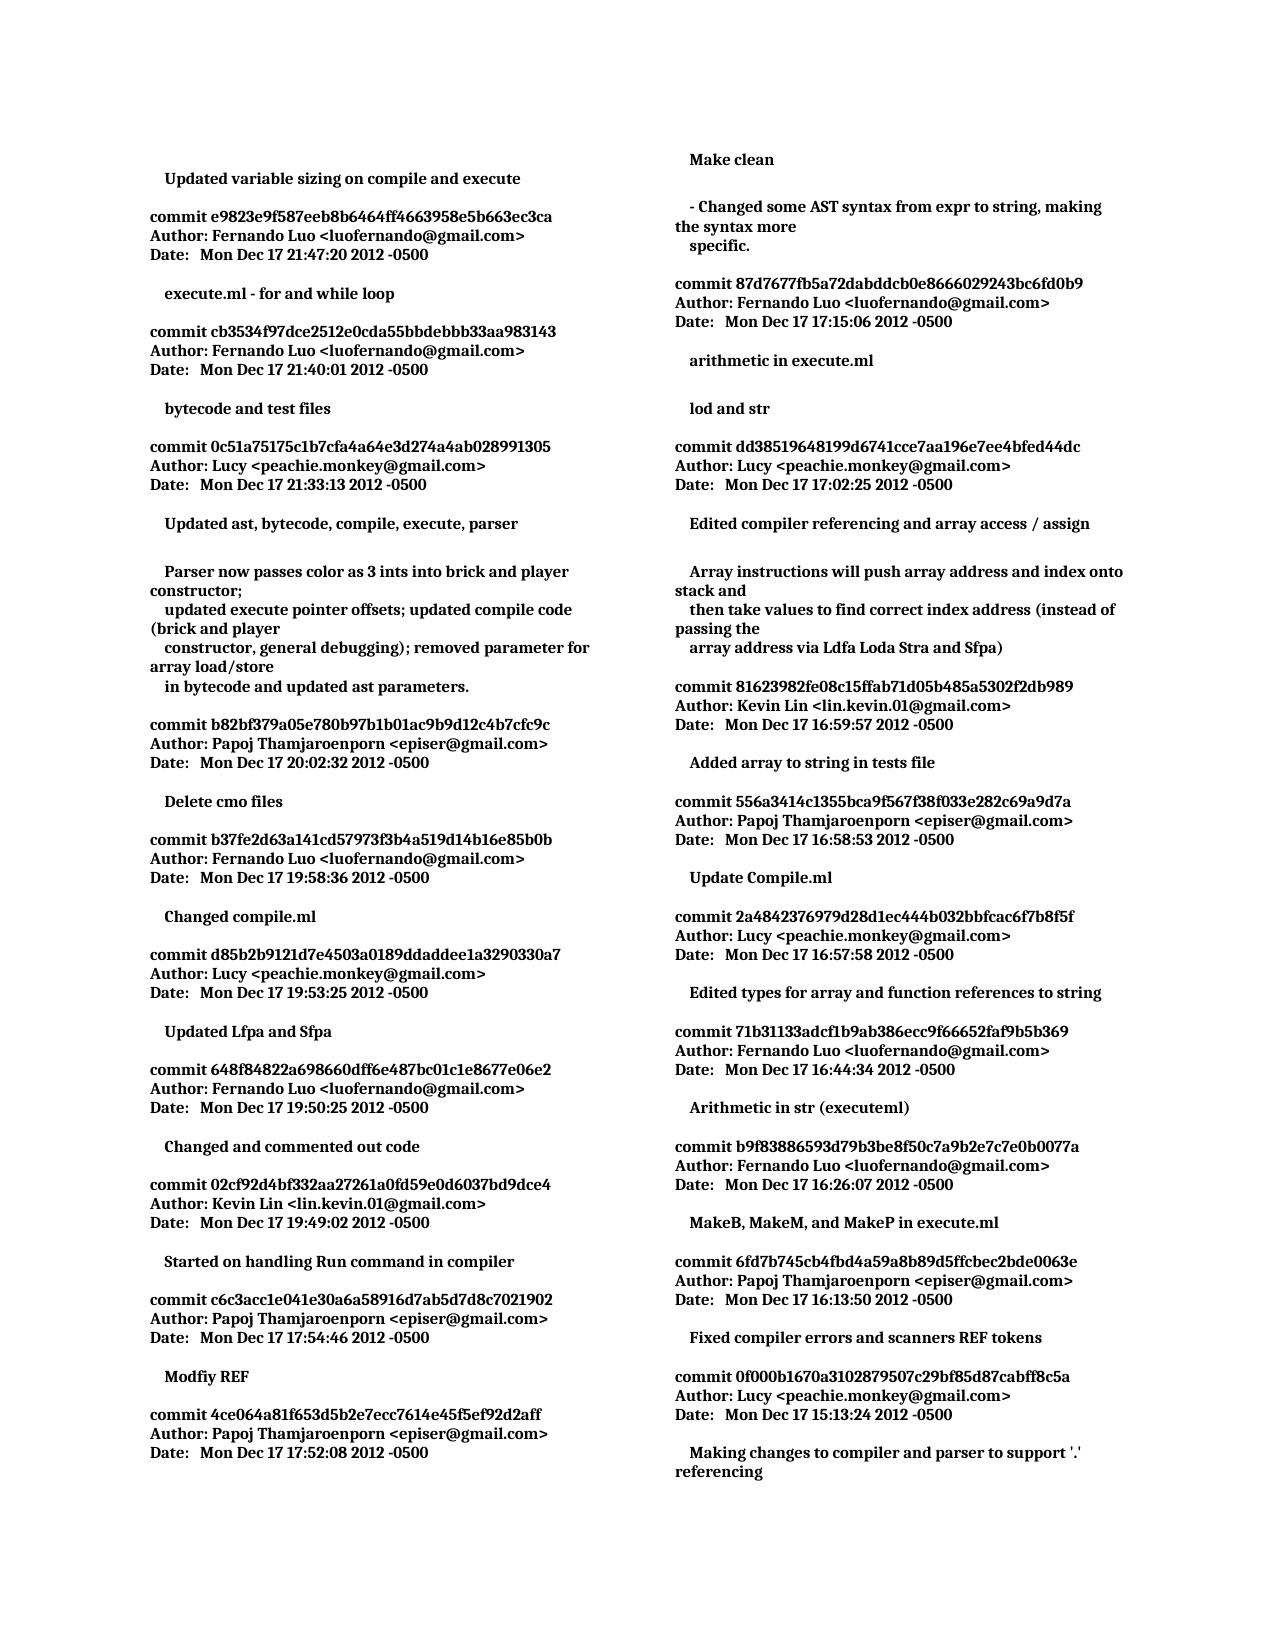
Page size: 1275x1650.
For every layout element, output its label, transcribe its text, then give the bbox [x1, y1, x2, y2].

text Author: Kevin Lin <lin.kevin.01@gmail.com> [675, 696, 1125, 715]
text Date: Mon Dec 17 16:57:58 2012 -0500 [675, 945, 1125, 964]
text Date: Mon Dec 17 17:15:06 2012 -0500 [675, 313, 1125, 332]
text commit 2a4842376979d28d1ec444b032bbfcac6f7b8f5f [675, 907, 1125, 926]
text Author: Fernando Luo <luofernando@gmail.com> [150, 342, 600, 361]
text array address via Ldfa Loda Stra and Sfpa) [675, 639, 1125, 658]
text commit 0f000b1670a3102879507c29bf85d87cabff8c5a [675, 1367, 1125, 1386]
text Date: Mon Dec 17 16:44:34 2012 -0500 [675, 1060, 1125, 1079]
text Author: Fernando Luo <luofernando@gmail.com> [675, 1041, 1125, 1060]
text Author: Lucy <peachie.monkey@gmail.com> [150, 964, 600, 984]
text Edited compiler referencing and array access / assign [675, 514, 1125, 533]
text commit c6c3acc1e041e30a6a58916d7ab5d7d8c7021902 [150, 1290, 600, 1309]
text Author: Papoj Thamjaroenporn <episer@gmail.com> [150, 1309, 600, 1329]
text Updated Lfpa and Sfpa [150, 1022, 600, 1041]
text Author: Papoj Thamjaroenporn <episer@gmail.com> [150, 734, 600, 754]
text Author: Fernando Luo <luofernando@gmail.com> [675, 1156, 1125, 1175]
text Author: Papoj Thamjaroenporn <episer@gmail.com> [675, 811, 1125, 830]
text commit dd38519648199d6741cce7aa196e7ee4bfed44dc [675, 437, 1125, 457]
text Date: Mon Dec 17 16:58:53 2012 -0500 [675, 830, 1125, 849]
text Edited types for array and function references to string [675, 984, 1125, 1003]
text Updated variable sizing on compile and execute [150, 169, 600, 188]
text commit b37fe2d63a141cd57973f3b4a519d14b16e85b0b [150, 830, 600, 849]
text commit 81623982fe08c15ffab71d05b485a5302f2db989 [675, 677, 1125, 696]
text Make clean [675, 150, 1125, 169]
text execute.ml - for and while loop [150, 284, 600, 303]
text Making changes to compiler and parser to support '.' referencing [675, 1444, 1125, 1482]
text Date: Mon Dec 17 15:13:24 2012 -0500 [675, 1405, 1125, 1424]
text Date: Mon Dec 17 21:47:20 2012 -0500 [150, 246, 600, 265]
text Delete cmo files [150, 792, 600, 811]
text Fixed compiler errors and scanners REF tokens [675, 1329, 1125, 1348]
text commit 02cf92d4bf332aa27261a0fd59e0d6037bd9dce4 [150, 1175, 600, 1194]
text arithmetic in execute.ml [675, 351, 1125, 370]
text Date: Mon Dec 17 17:54:46 2012 -0500 [150, 1329, 600, 1348]
text Date: Mon Dec 17 21:33:13 2012 -0500 [150, 476, 600, 495]
text Date: Mon Dec 17 17:02:25 2012 -0500 [675, 476, 1125, 495]
text commit 556a3414c1355bca9f567f38f033e282c69a9d7a [675, 792, 1125, 811]
text bytecode and test files [150, 399, 600, 418]
text Date: Mon Dec 17 19:58:36 2012 -0500 [150, 869, 600, 888]
text Parser now passes color as 3 ints into brick and player constructor; [150, 562, 600, 600]
text commit 87d7677fb5a72dabddcb0e8666029243bc6fd0b9 [675, 274, 1125, 294]
text Modfiy REF [150, 1367, 600, 1386]
text Date: Mon Dec 17 19:50:25 2012 -0500 [150, 1099, 600, 1118]
text Date: Mon Dec 17 19:49:02 2012 -0500 [150, 1214, 600, 1233]
text commit b82bf379a05e780b97b1b01ac9b9d12c4b7cfc9c [150, 715, 600, 734]
text Array instructions will push array address and index onto stack and [675, 562, 1125, 600]
text then take values to find correct index address (instead of passing the [675, 600, 1125, 639]
text in bytecode and updated ast parameters. [150, 677, 600, 696]
text Author: Fernando Luo <luofernando@gmail.com> [150, 849, 600, 869]
text Date: Mon Dec 17 17:52:08 2012 -0500 [150, 1444, 600, 1463]
text Arithmetic in str (executeml) [675, 1099, 1125, 1118]
text updated execute pointer offsets; updated compile code (brick and player [150, 600, 600, 639]
text Author: Fernando Luo <luofernando@gmail.com> [150, 227, 600, 246]
text commit b9f83886593d79b3be8f50c7a9b2e7c7e0b0077a [675, 1137, 1125, 1156]
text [150, 1424, 600, 1444]
text Updated ast, bytecode, compile, execute, parser [150, 514, 600, 533]
text commit d85b2b9121d7e4503a0189ddaddee1a3290330a7 [150, 945, 600, 964]
text Changed and commented out code [150, 1137, 600, 1156]
text Update Compile.ml [675, 869, 1125, 888]
text Author: Lucy <peachie.monkey@gmail.com> [675, 926, 1125, 945]
text specific. [675, 236, 1125, 255]
text Author: Papoj Thamjaroenporn <episer@gmail.com> [675, 1271, 1125, 1290]
text commit e9823e9f587eeb8b6464ff4663958e5b663ec3ca [150, 207, 600, 227]
text commit 4ce064a81f653d5b2e7ecc7614e45f5ef92d2aff [150, 1405, 600, 1424]
text Date: Mon Dec 17 21:40:01 2012 -0500 [150, 361, 600, 380]
text Started on handling Run command in compiler [150, 1252, 600, 1271]
text Author: Lucy <peachie.monkey@gmail.com> [675, 457, 1125, 476]
text MakeB, MakeM, and MakeP in execute.ml [675, 1214, 1125, 1233]
text constructor, general debugging); removed parameter for array load/store [150, 639, 600, 677]
text commit 0c51a75175c1b7cfa4a64e3d274a4ab028991305 [150, 437, 600, 457]
text Date: Mon Dec 17 16:13:50 2012 -0500 [675, 1290, 1125, 1309]
text Date: Mon Dec 17 20:02:32 2012 -0500 [150, 754, 600, 773]
text commit 6fd7b745cb4fbd4a59a8b89d5ffcbec2bde0063e [675, 1252, 1125, 1271]
text Changed compile.ml [150, 907, 600, 926]
text commit 71b31133adcf1b9ab386ecc9f66652faf9b5b369 [675, 1022, 1125, 1041]
text Added array to string in tests file [675, 754, 1125, 773]
text Author: Lucy <peachie.monkey@gmail.com> [675, 1386, 1125, 1405]
text Author: Fernando Luo <luofernando@gmail.com> [675, 294, 1125, 313]
text Author: Fernando Luo <luofernando@gmail.com> [150, 1079, 600, 1099]
text commit cb3534f97dce2512e0cda55bbdebbb33aa983143 [150, 322, 600, 342]
text Author: Lucy <peachie.monkey@gmail.com> [150, 457, 600, 476]
text Date: Mon Dec 17 19:53:25 2012 -0500 [150, 984, 600, 1003]
text Date: Mon Dec 17 16:59:57 2012 -0500 [675, 715, 1125, 734]
text lod and str [675, 399, 1125, 418]
text - Changed some AST syntax from expr to string, making the syntax more [675, 198, 1125, 236]
text Date: Mon Dec 17 16:26:07 2012 -0500 [675, 1175, 1125, 1194]
text commit 648f84822a698660dff6e487bc01c1e8677e06e2 [150, 1060, 600, 1079]
text Author: Kevin Lin <lin.kevin.01@gmail.com> [150, 1194, 600, 1214]
